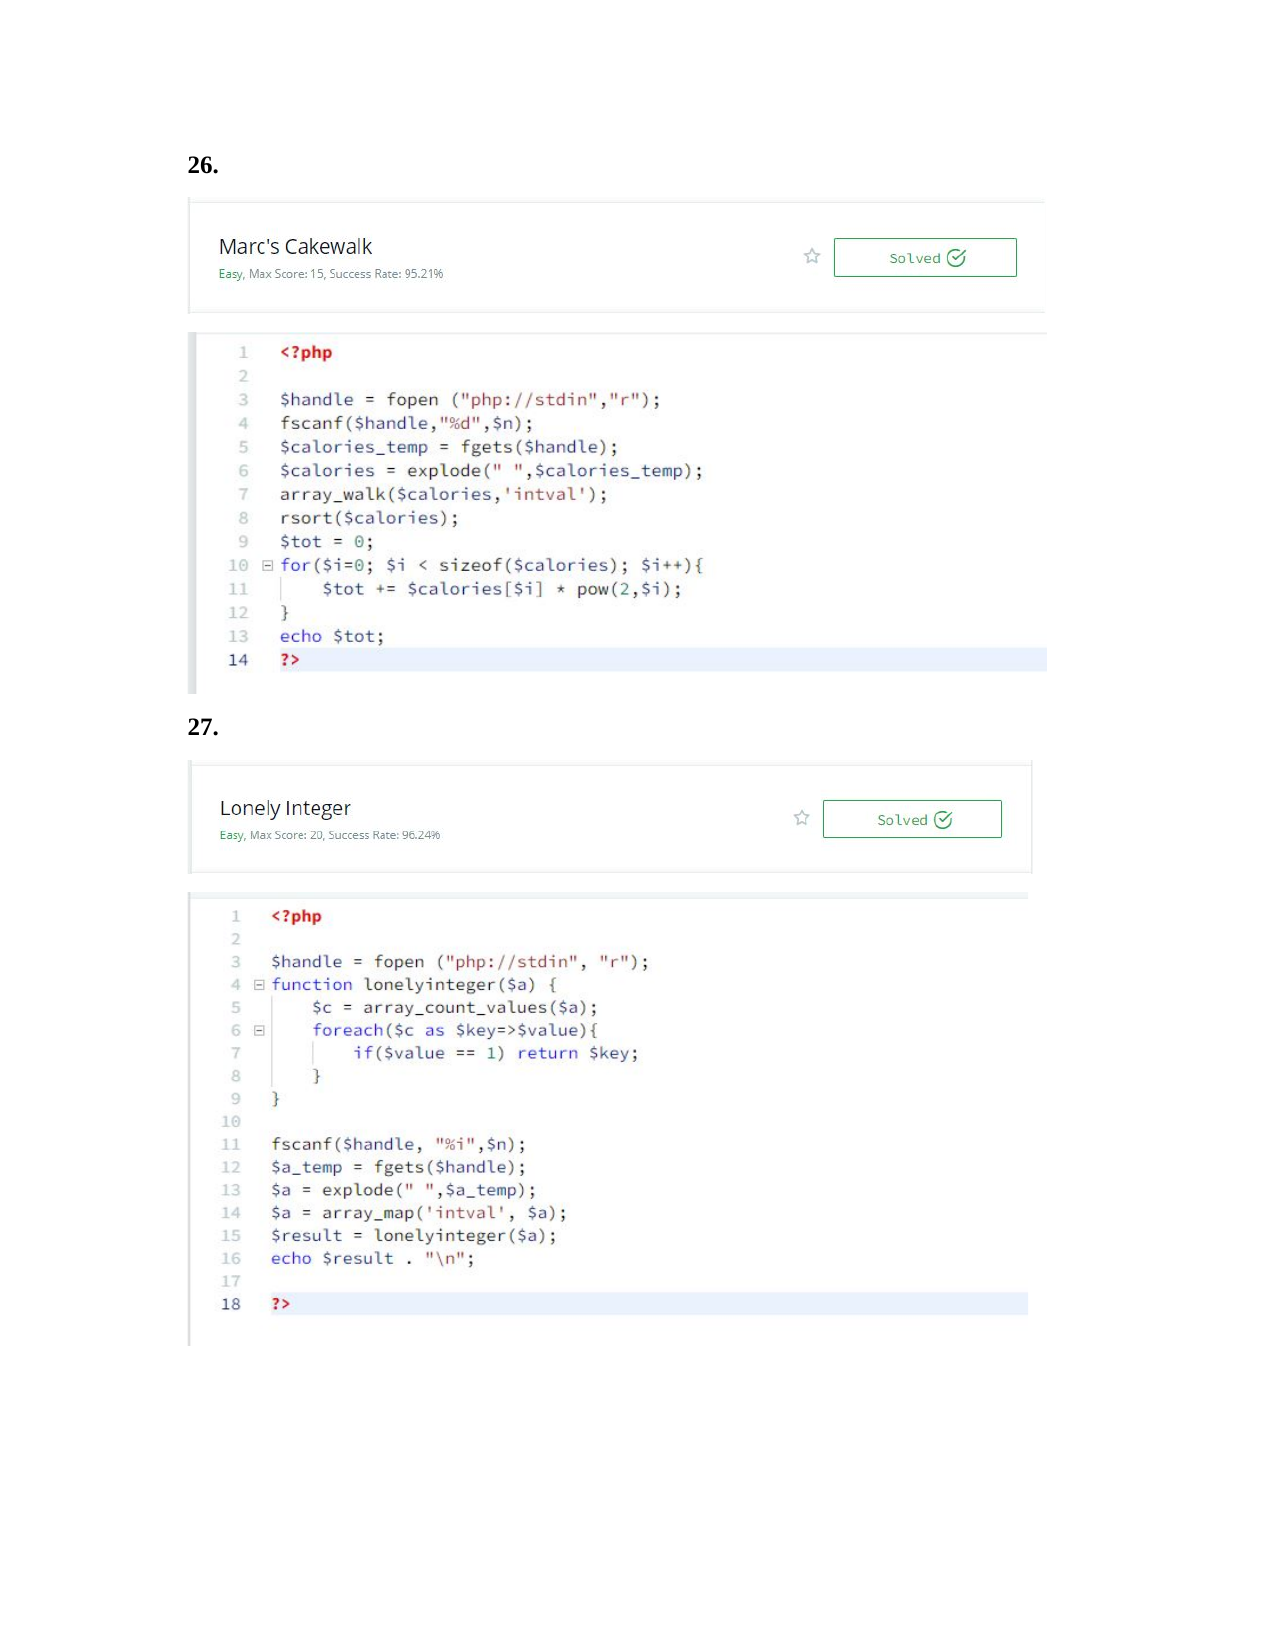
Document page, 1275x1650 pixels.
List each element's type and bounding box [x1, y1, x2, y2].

picture [187, 892, 1029, 1346]
picture [187, 760, 1033, 874]
picture [187, 197, 1046, 314]
picture [187, 332, 1047, 694]
